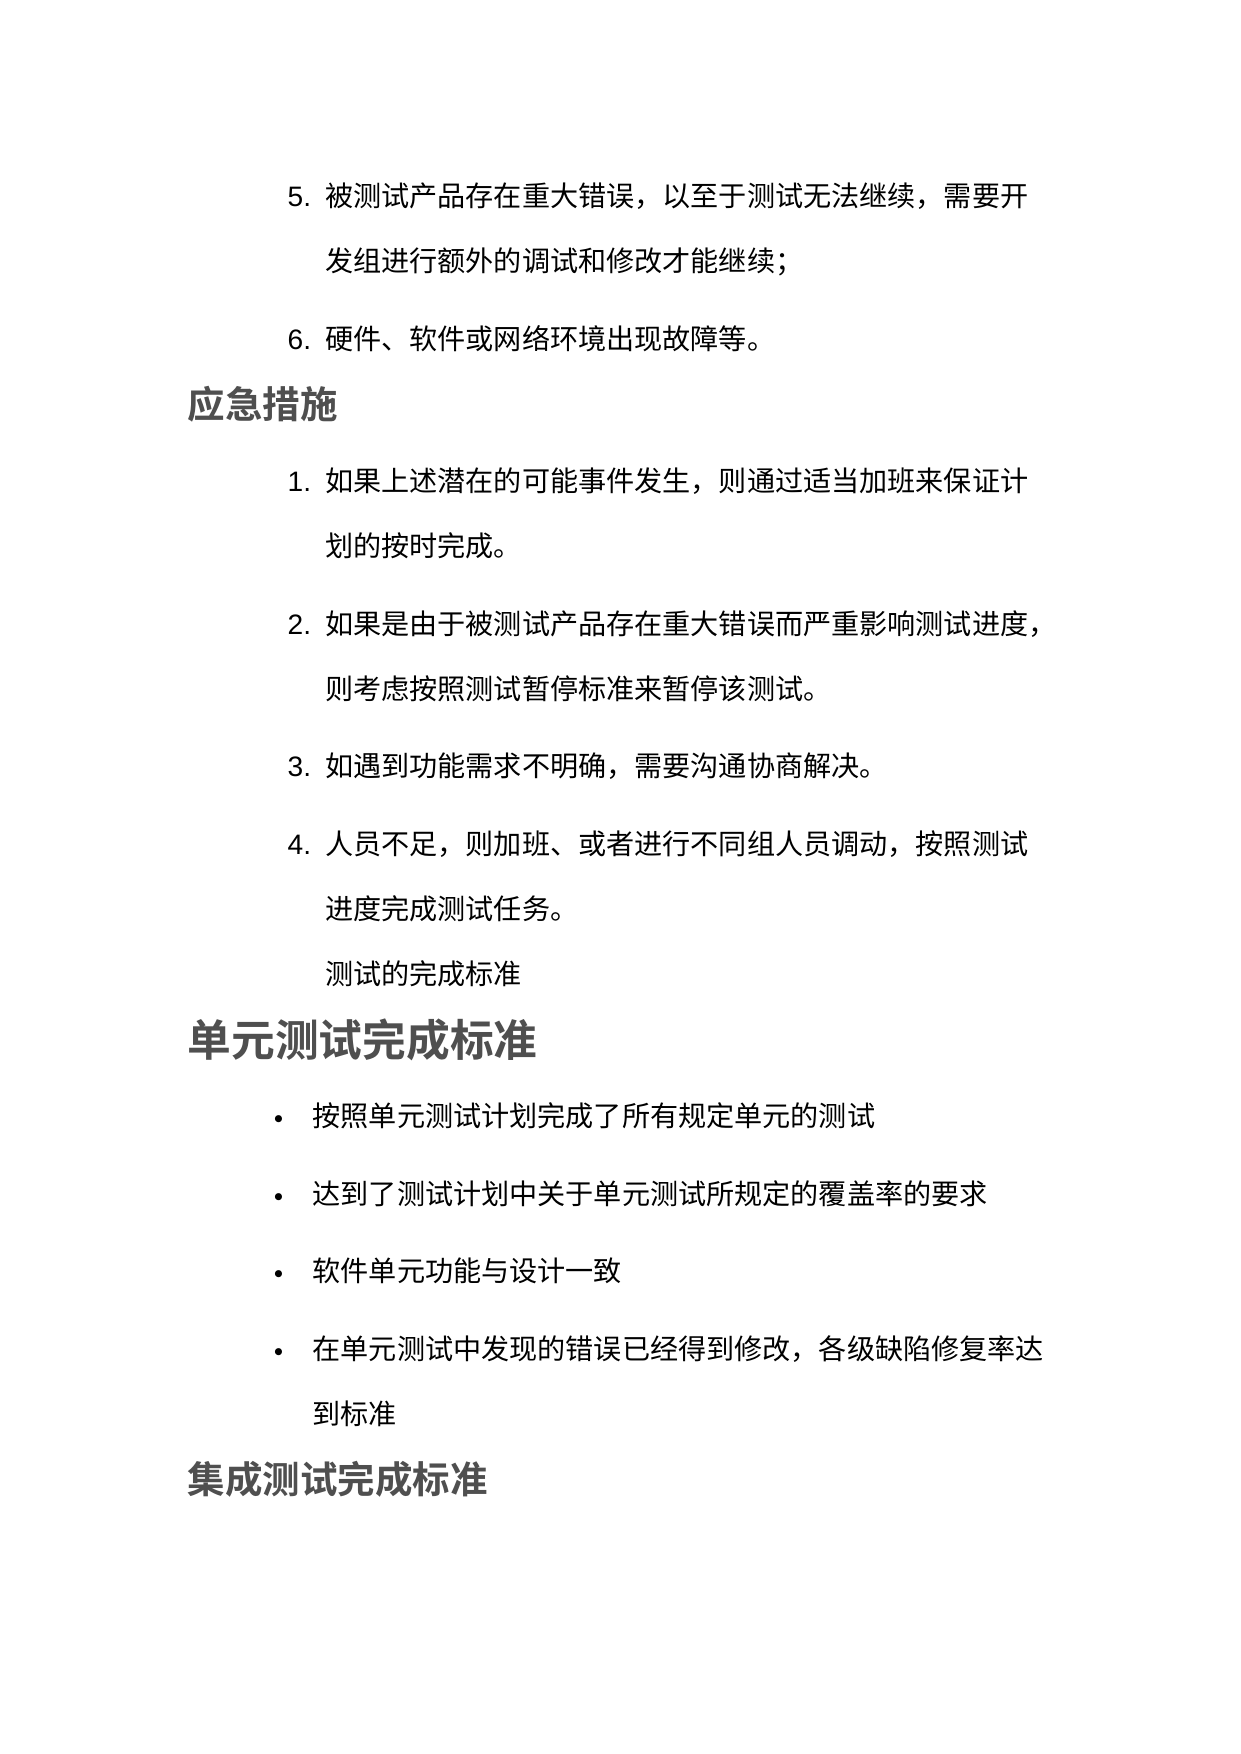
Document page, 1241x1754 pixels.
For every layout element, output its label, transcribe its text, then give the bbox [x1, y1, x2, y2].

list 如遇到功能需求不明确，需要沟通协商解决。 [287, 732, 1053, 797]
list 达到了测试计划中关于单元测试所规定的覆盖率的要求 [275, 1159, 1053, 1224]
text 应急措施 [187, 369, 1053, 434]
text 集成测试完成标准 [187, 1444, 1053, 1509]
list 软件单元功能与设计一致 [275, 1237, 1053, 1302]
list 被测试产品存在重大错误，以至于测试无法继续，需要开发组进行额外的调试和修改才能继续； [287, 162, 1053, 292]
list 如果上述潜在的可能事件发生，则通过适当加班来保证计划的按时完成。 [287, 447, 1053, 577]
list 按照单元测试计划完成了所有规定单元的测试 [275, 1082, 1053, 1147]
list 如果是由于被测试产品存在重大错误而严重影响测试进度，则考虑按照测试暂停标准来暂停该测试。 [287, 589, 1053, 719]
list 人员不足，则加班、或者进行不同组人员调动，按照测试进度完成测试任务。 测试的完成标准 [287, 809, 1053, 1004]
text 单元测试完成标准 [187, 1004, 1053, 1069]
list 在单元测试中发现的错误已经得到修改，各级缺陷修复率达到标准 [275, 1314, 1053, 1444]
list 硬件、软件或网络环境出现故障等。 [287, 304, 1053, 369]
